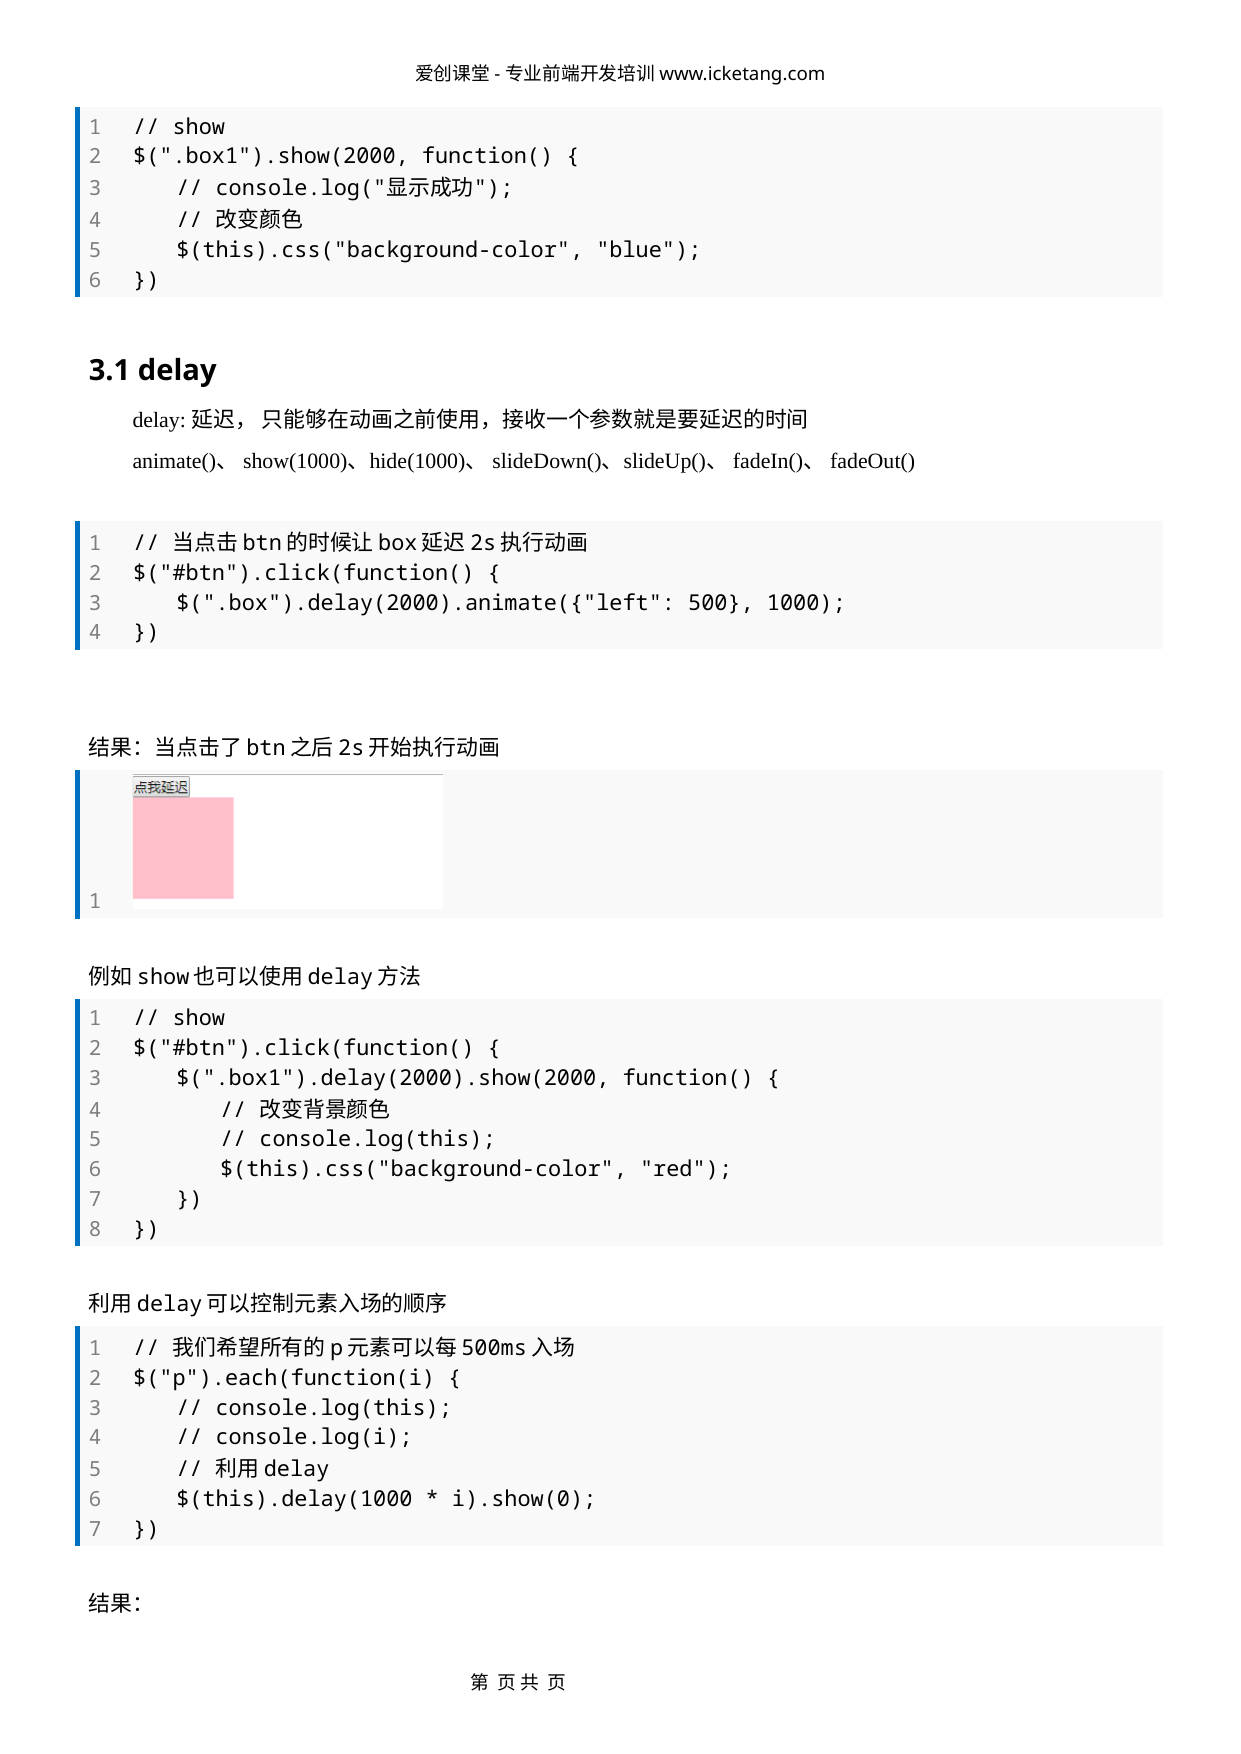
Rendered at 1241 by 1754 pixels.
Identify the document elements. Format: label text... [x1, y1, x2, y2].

text 例如show也可以使用delay方法 [88, 958, 1152, 991]
table_header // show $("#btn").click(function() { $(".box1").delay(2000).show(2000, function() { // 改变背景颜色 // console.log(this); $(this).css("background-color", "red"); }) }) [80, 999, 1163, 1246]
text 结果： [88, 1586, 1152, 1618]
table_header // 当点击btn的时候让box延迟2s执行动画 $("#btn").click(function() { $(".box").delay(2000).animate({"left": 500}, 1000); }) [80, 521, 1163, 649]
text 结果：当点击了btn之后2s开始执行动画 [88, 729, 1152, 762]
table_header // 我们希望所有的p元素可以每500ms入场 $("p").each(function(i) { // console.log(this); // console.log(i); // 利用delay $(this).delay(1000 * i).show(0); }) [80, 1326, 1163, 1546]
picture [132, 773, 443, 909]
text 利用delay可以控制元素入场的顺序 [88, 1286, 1152, 1318]
table_header // show $(".box1").show(2000, function() { // console.log("显示成功"); // 改变颜色 $(this).css("background-color", "blue"); }) [80, 107, 1163, 297]
text animate()、 show(1000)、hide(1000)、 slideDown()、slideUp()、 fadeIn()、 fadeOut() [88, 442, 1152, 475]
text delay: 延迟， 只能够在动画之前使用，接收一个参数就是要延迟的时间 [88, 402, 1152, 434]
subtitle 3.1 delay [88, 337, 1152, 402]
table_header [80, 770, 1163, 918]
